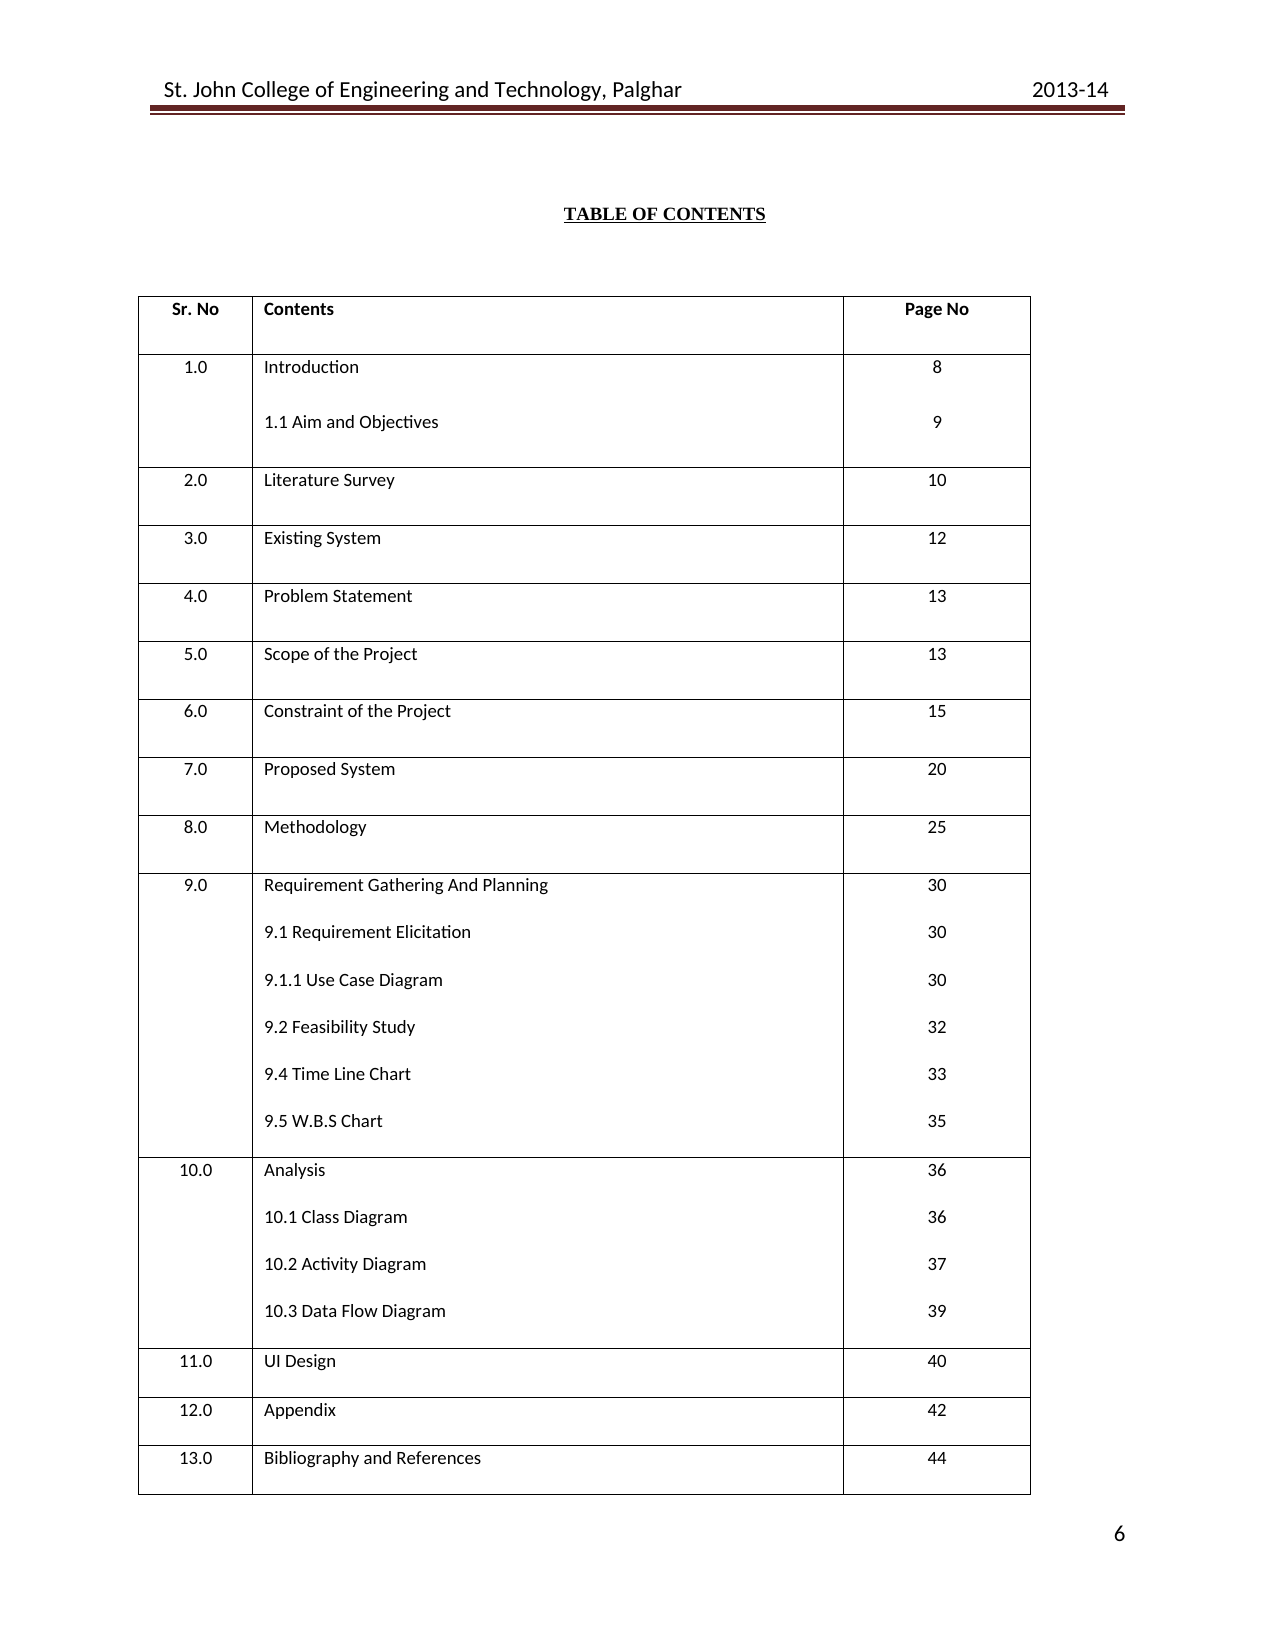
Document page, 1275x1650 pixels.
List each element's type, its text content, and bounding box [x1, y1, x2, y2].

table_cell 3.0 [139, 526, 252, 583]
table_cell 4.0 [139, 584, 252, 641]
table_cell Literature Survey [253, 468, 843, 525]
table_header Contents [253, 297, 843, 354]
table_cell 36 36 37 39 [844, 1158, 1030, 1348]
table_cell 13 [844, 642, 1030, 699]
table_cell Introduction 1.1 Aim and Objectives [253, 355, 843, 467]
text TABLE OF CONTENTS [150, 203, 1179, 224]
table_cell 20 [844, 758, 1030, 814]
table_cell 25 [844, 816, 1030, 872]
table_cell 42 [844, 1398, 1030, 1445]
table_cell 9.0 [139, 874, 252, 1157]
table_cell 12.0 [139, 1398, 252, 1445]
table_cell UI Design [253, 1349, 843, 1397]
table_cell 40 [844, 1349, 1030, 1397]
table_cell 12 [844, 526, 1030, 583]
table_cell Methodology [253, 816, 843, 872]
table_cell 7.0 [139, 758, 252, 814]
table_cell 13 [844, 584, 1030, 641]
table_cell 15 [844, 700, 1030, 757]
table_cell 44 [844, 1446, 1030, 1494]
table_cell Analysis 10.1 Class Diagram 10.2 Activity Diagram 10.3 Data Flow Diagram [253, 1158, 843, 1348]
table_cell 2.0 [139, 468, 252, 525]
table_cell Scope of the Project [253, 642, 843, 699]
table_cell 8.0 [139, 816, 252, 872]
table_cell Bibliography and References [253, 1446, 843, 1494]
table_cell 1.0 [139, 355, 252, 467]
table_cell 10.0 [139, 1158, 252, 1348]
table_cell Proposed System [253, 758, 843, 814]
table_cell 30 30 30 32 33 35 [844, 874, 1030, 1157]
table_header Page No [844, 297, 1030, 354]
table_cell Requirement Gathering And Planning 9.1 Requirement Elicitation 9.1.1 Use Case Diagram 9.2 Feasibility Study 9.4 Time Line Chart 9.5 W.B.S Chart [253, 874, 843, 1157]
table_header Sr. No [139, 297, 252, 354]
table_cell Constraint of the Project [253, 700, 843, 757]
table_cell Appendix [253, 1398, 843, 1445]
table_cell 13.0 [139, 1446, 252, 1494]
table_cell Problem Statement [253, 584, 843, 641]
table_cell Existing System [253, 526, 843, 583]
table_cell 6.0 [139, 700, 252, 757]
table_cell 8 9 [844, 355, 1030, 467]
table_cell 10 [844, 468, 1030, 525]
table_cell 5.0 [139, 642, 252, 699]
table_cell 11.0 [139, 1349, 252, 1397]
